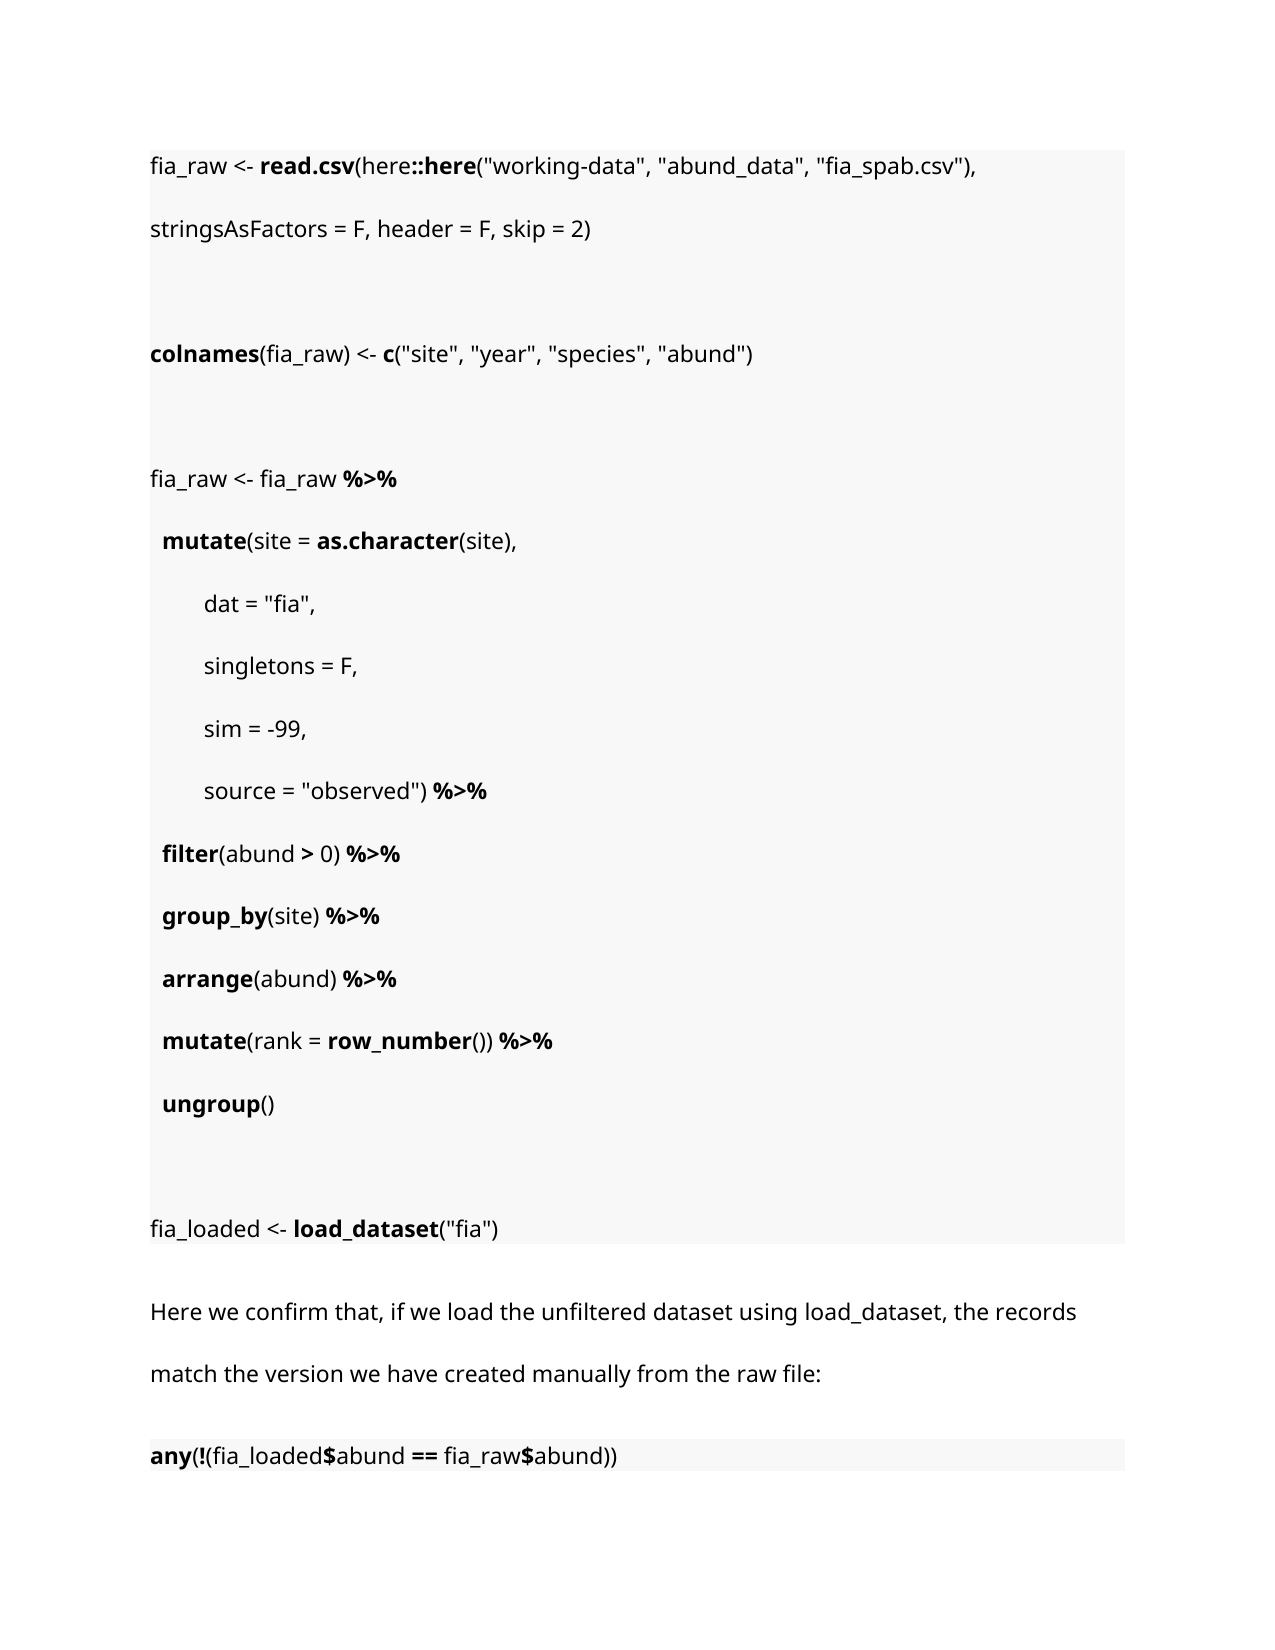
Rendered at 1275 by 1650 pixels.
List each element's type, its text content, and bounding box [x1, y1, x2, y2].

text fia_raw <- read.csv(here::here("working-data", "abund_data", "fia_spab.csv"), stringsAsFactors = F, header = F, skip = 2) colnames(fia_raw) <- c("site", "year", "species", "abund") fia_raw <- fia_raw %>% mutate(site = as.character(site), dat = "fia", singletons = F, sim = -99, source = "observed") %>% filter(abund > 0) %>% group_by(site) %>% arrange(abund) %>% mutate(rank = row_number()) %>% ungroup() fia_loaded <- load_dataset("fia") [150, 150, 1125, 1244]
text any(!(fia_loaded$abund == fia_raw$abund)) [150, 1439, 1125, 1471]
text Here we confirm that, if we load the unfiltered dataset using load_dataset, the records match the version we have created manually from the raw file: [150, 1296, 1125, 1389]
